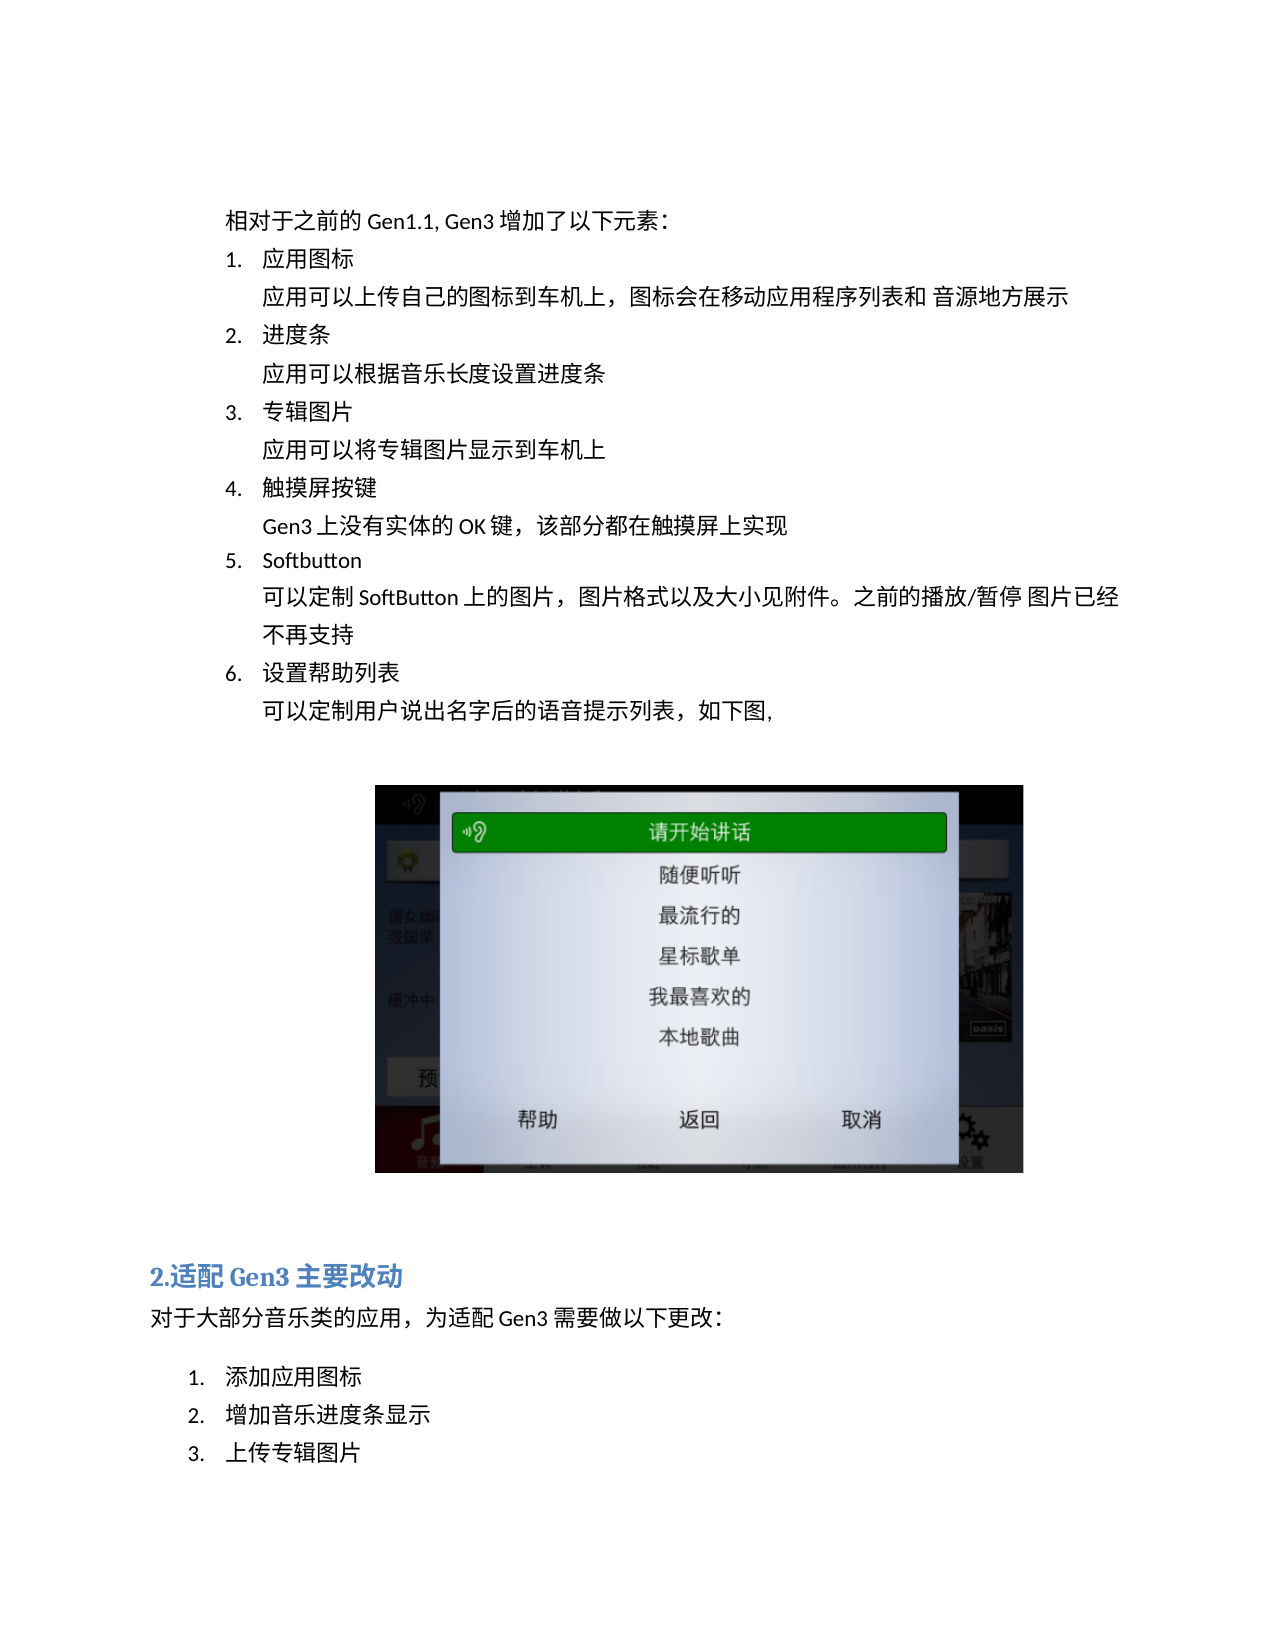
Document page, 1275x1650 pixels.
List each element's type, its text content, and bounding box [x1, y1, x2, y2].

list Softbutton [225, 546, 1125, 574]
list 应用可以根据音乐长度设置进度条 [262, 356, 1125, 389]
list 进度条 [225, 317, 1125, 351]
list 添加应用图标 [187, 1359, 1125, 1392]
list 触摸屏按键 [225, 470, 1125, 503]
list 应用图标 [225, 241, 1125, 274]
picture [375, 785, 1024, 1173]
list 增加音乐进度条显示 [187, 1397, 1125, 1430]
list 设置帮助列表 [225, 654, 1125, 688]
list 应用可以将专辑图片显示到车机上 [262, 432, 1125, 465]
list 可以定制SoftButton上的图片，图片格式以及大小见附件。之前的播放/暂停 图片已经不再支持 [262, 578, 1125, 650]
list 上传专辑图片 [187, 1435, 1125, 1468]
subtitle 2.适配Gen3主要改动 [150, 1254, 1125, 1294]
list Gen3上没有实体的OK键，该部分都在触摸屏上实现 [262, 508, 1125, 541]
list 应用可以上传自己的图标到车机上，图标会在移动应用程序列表和 音源地方展示 [262, 279, 1125, 312]
list 相对于之前的Gen1.1, Gen3增加了以下元素： [225, 203, 1125, 236]
list 专辑图片 [225, 394, 1125, 427]
text 对于大部分音乐类的应用，为适配Gen3 需要做以下更改： [150, 1300, 1125, 1333]
list 可以定制用户说出名字后的语音提示列表，如下图, [262, 693, 1125, 726]
